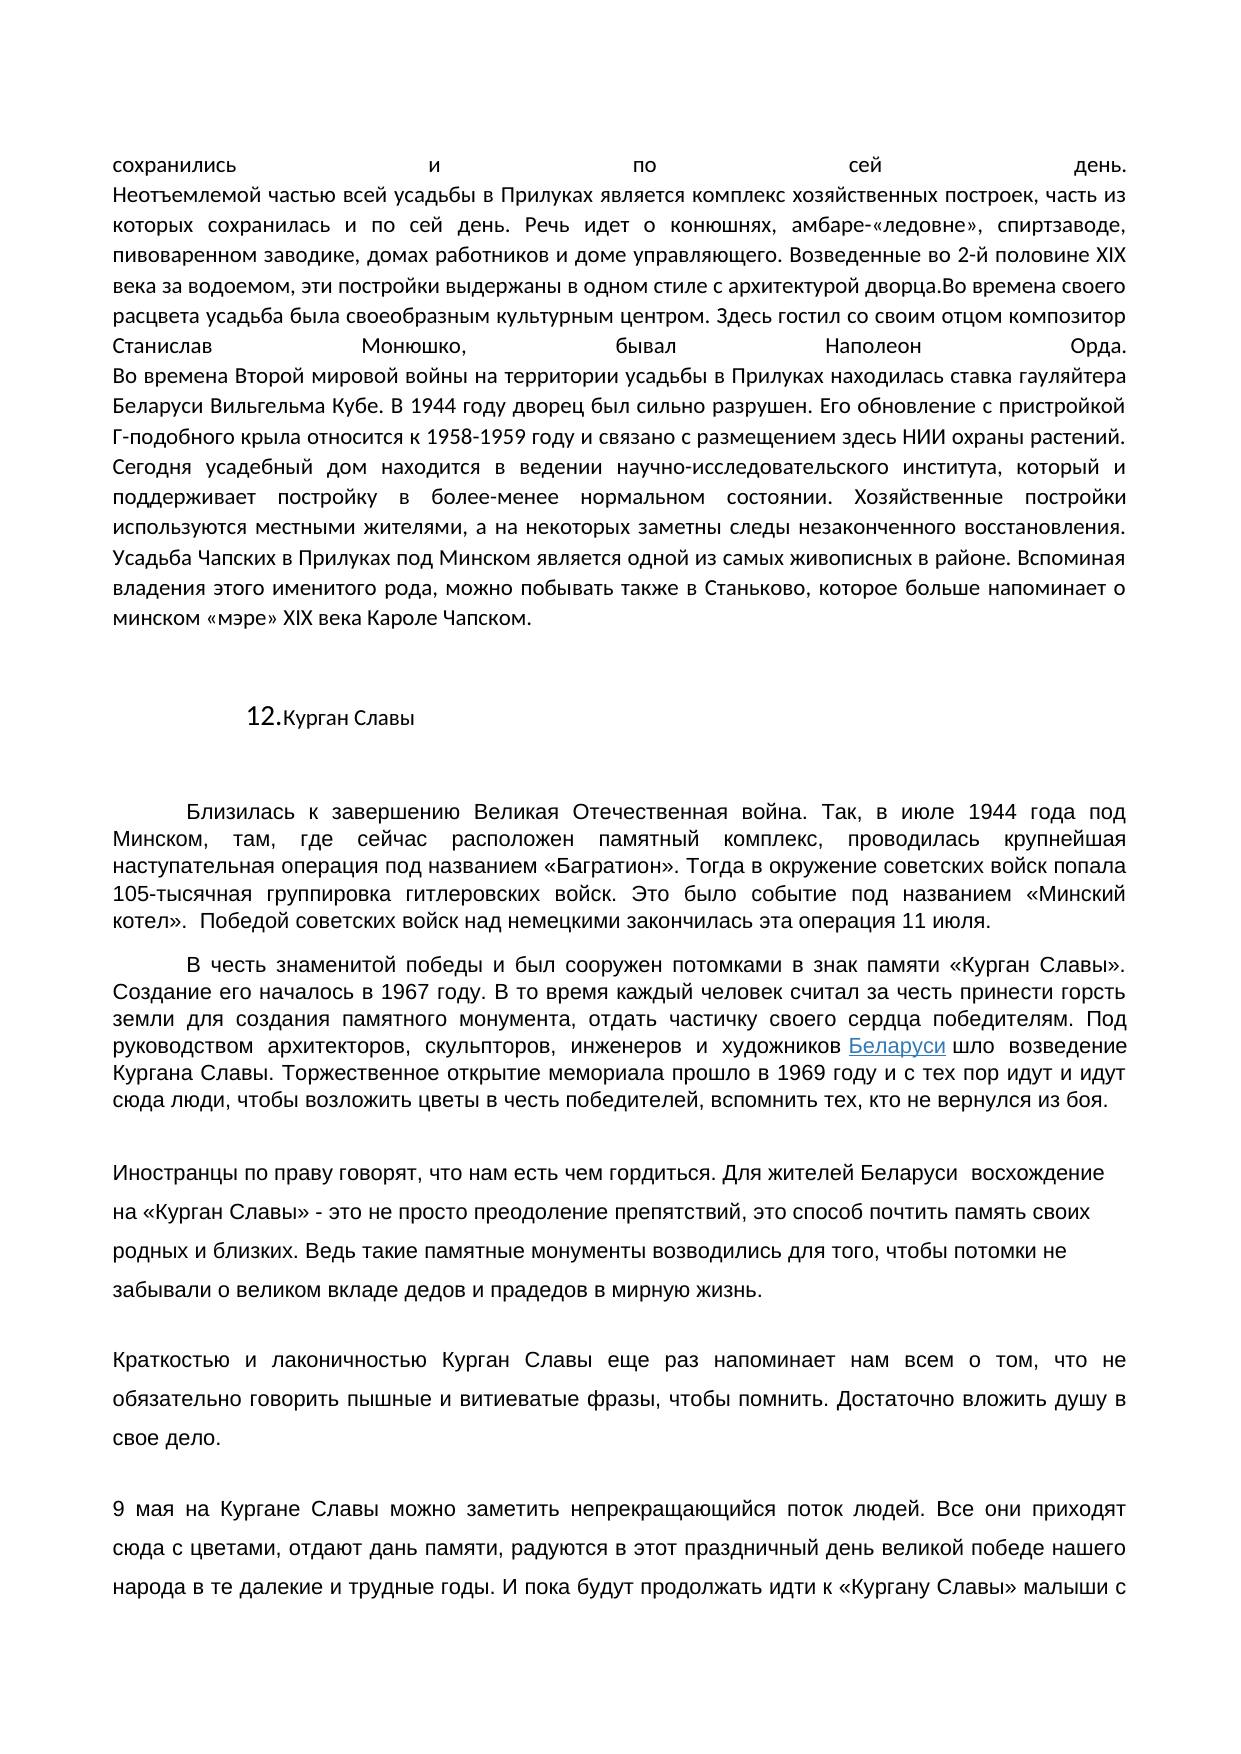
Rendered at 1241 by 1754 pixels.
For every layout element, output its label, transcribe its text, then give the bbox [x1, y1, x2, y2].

text Краткостью и лаконичностью Курган Славы еще раз напоминает нам всем о том, что не обязательно говорить пышные и витиеватые фразы, чтобы помнить. Достаточно вложить душу в свое дело. [112, 1333, 1128, 1451]
text В честь знаменитой победы и был сооружен потомками в знак памяти «Курган Славы». Создание его началось в 1967 году. В то время каждый человек считал за честь принести горсть земли для создания памятного монумента, отдать частичку своего сердца победителям. Под руководством архитекторов, скульпторов, инженеров и художников Беларуси шло возведение Кургана Славы. Торжественное открытие мемориала прошло в 1969 году и с тех пор идут и идут сюда люди, чтобы возложить цветы в честь победителей, вспомнить тех, кто не вернулся из боя. [112, 951, 1128, 1113]
text Близилась к завершению Великая Отечественная война. Так, в июле 1944 года под Минском, там, где сейчас расположен памятный комплекс, проводилась крупнейшая наступательная операция под названием «Багратион». Тогда в окружение советских войск попала 105-тысячная группировка гитлеровских войск. Это было событие под названием «Минский котел». Победой советских войск над немецкими закончилась эта операция 11 июля. [112, 799, 1128, 933]
list Курган Славы [245, 697, 1128, 732]
text Иностранцы по праву говорят, что нам есть чем гордиться. Для жителей Беларуси восхождение на «Курган Славы» - это не просто преодоление препятствий, это способ почтить память своих родных и близких. Ведь такие памятные монументы возводились для того, чтобы потомки не забывали о великом вкладе дедов и прадедов в мирную жизнь. [112, 1146, 1128, 1302]
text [112, 1482, 1128, 1599]
